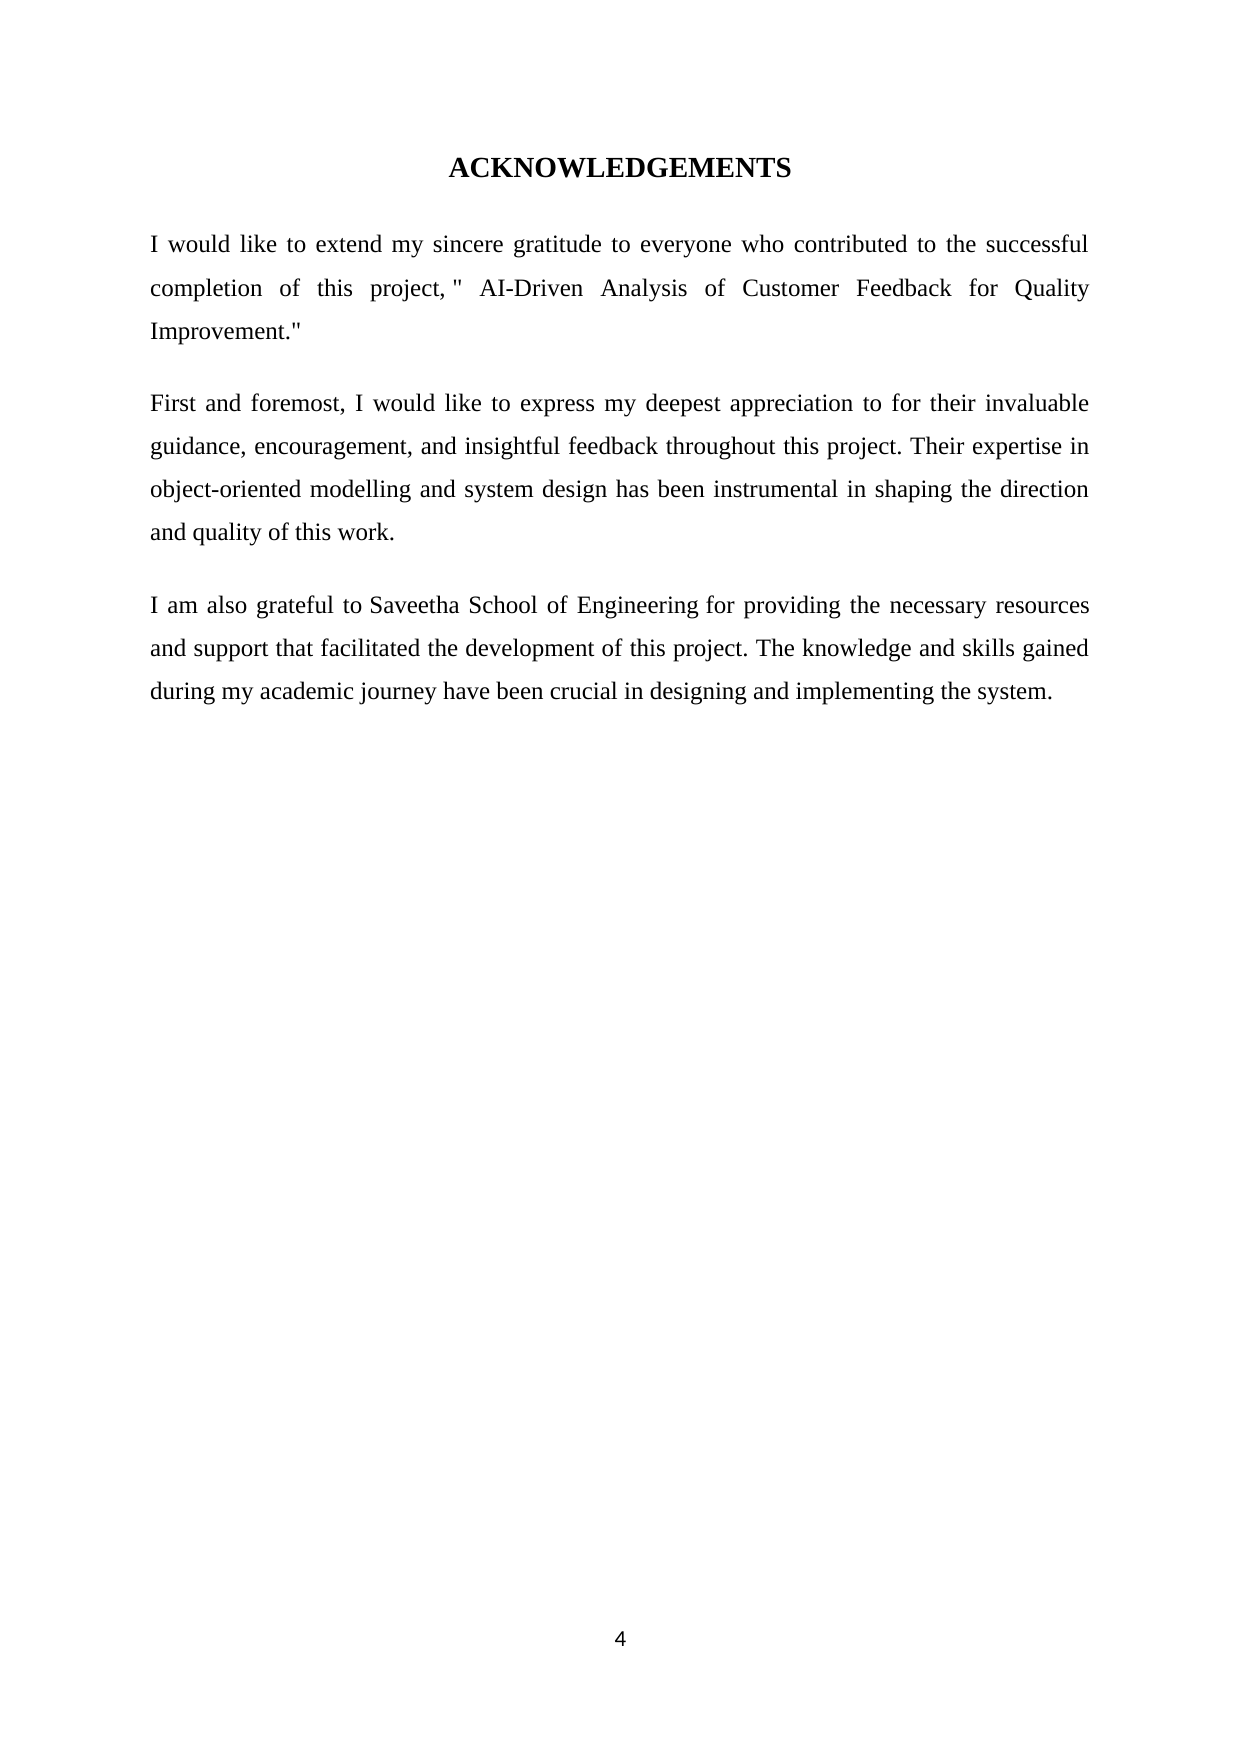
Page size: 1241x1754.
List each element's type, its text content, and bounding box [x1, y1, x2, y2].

text I would like to extend my sincere gratitude to everyone who contributed to the successful completion of this project, " AI-Driven Analysis of Customer Feedback for Quality Improvement." [150, 229, 1090, 344]
text First and foremost, I would like to express my deepest appreciation to for their invaluable guidance, encouragement, and insightful feedback throughout this project. Their expertise in object-oriented modelling and system design has been instrumental in shaping the direction and quality of this work. [150, 388, 1090, 546]
text I am also grateful to Saveetha School of Engineering for providing the necessary resources and support that facilitated the development of this project. The knowledge and skills gained during my academic journey have been crucial in designing and implementing the system. [150, 590, 1090, 705]
text ACKNOWLEDGEMENTS [150, 150, 1090, 183]
